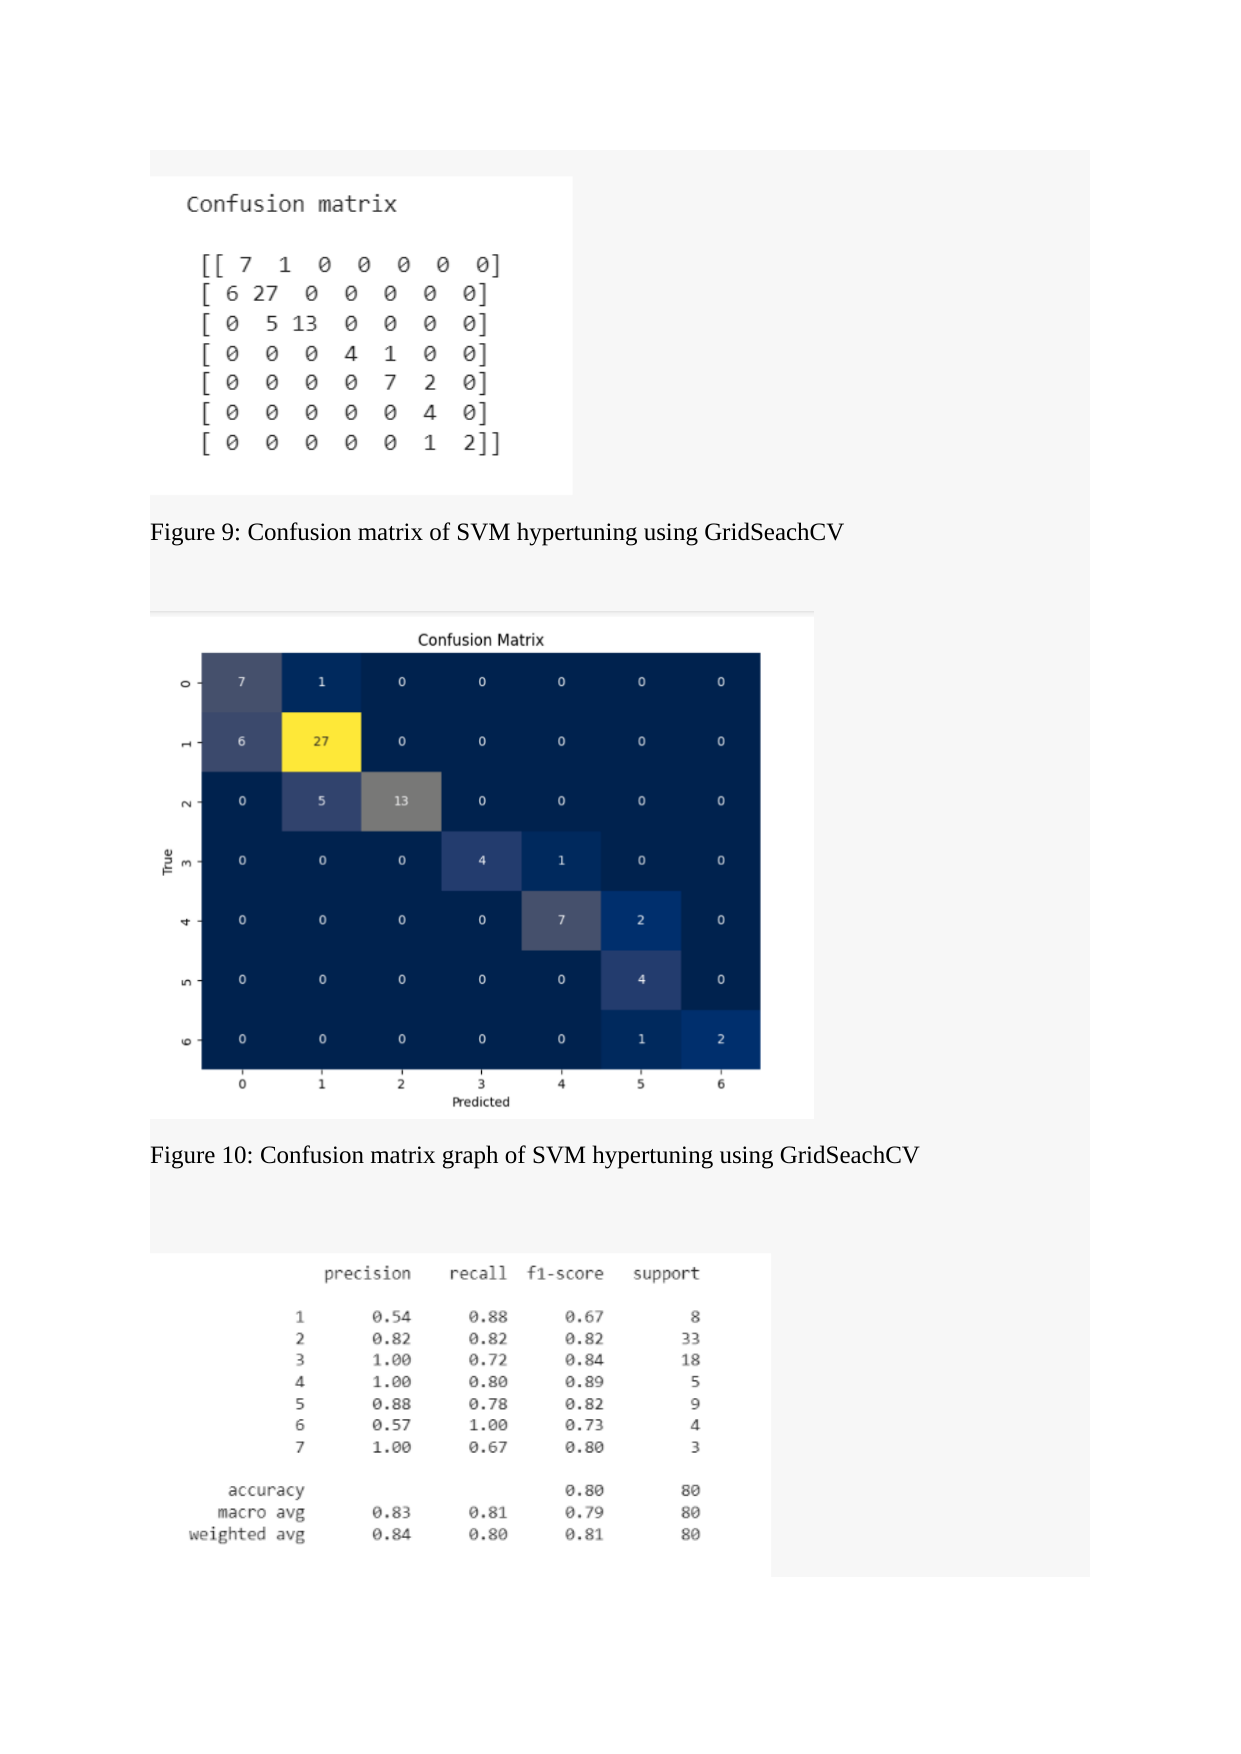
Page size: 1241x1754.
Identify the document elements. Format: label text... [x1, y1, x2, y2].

text Figure 10: Confusion matrix graph of SVM hypertuning using GridSeachCV [150, 1140, 1090, 1168]
text Figure 9: Confusion matrix of SVM hypertuning using GridSeachCV [150, 517, 1090, 545]
picture [150, 1234, 772, 1578]
picture [150, 611, 814, 1119]
picture [150, 150, 573, 496]
